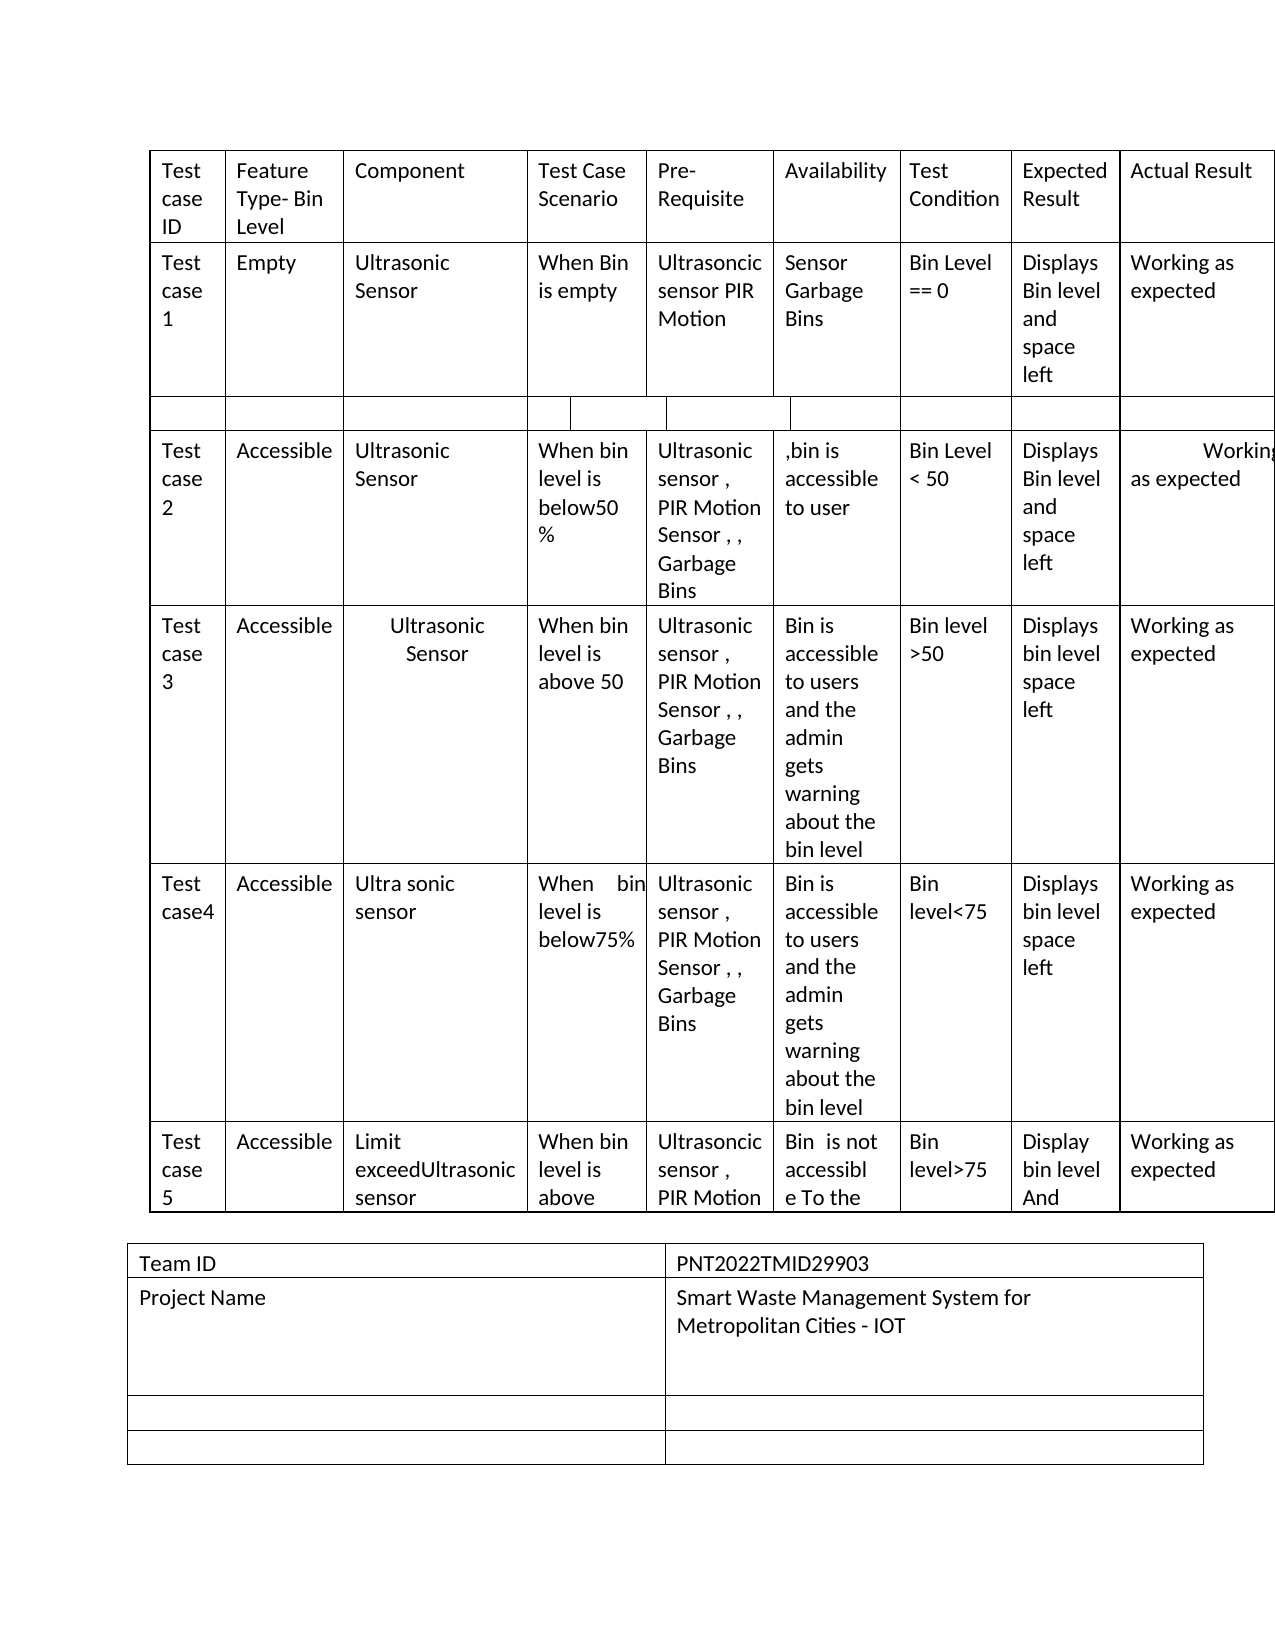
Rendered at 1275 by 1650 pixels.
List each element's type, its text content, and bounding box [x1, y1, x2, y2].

table_cell [791, 397, 900, 430]
table_cell Bin level<75 [901, 864, 1011, 1121]
table_cell Ultra sonic sensor [344, 864, 527, 1121]
table_cell Test case4 [151, 864, 225, 1121]
table_cell [151, 397, 225, 430]
table_header Test Condition [901, 151, 1011, 242]
table_cell Accessible [226, 431, 343, 605]
table_cell [647, 397, 666, 430]
table_header Expected Result [1012, 151, 1119, 242]
table_cell When bin level is below50 % [528, 431, 646, 605]
table_cell [571, 397, 647, 430]
table_cell Displays Bin level and space left [1012, 431, 1119, 605]
table_header Feature Type- Bin Level [226, 151, 343, 242]
table_cell Working as expected [1121, 431, 1274, 605]
table_cell Bin is not accessible To the [774, 1122, 900, 1211]
table_header Team ID [128, 1244, 665, 1277]
table_cell Accessible [226, 1122, 343, 1211]
table_cell Accessible [226, 606, 343, 863]
table_cell Test case 2 [151, 431, 225, 605]
table_header Test Case Scenario [528, 151, 646, 242]
table_cell Accessible [226, 864, 343, 1121]
table_cell Working as expected [1121, 864, 1274, 1121]
table_cell [128, 1396, 665, 1429]
table_cell [1012, 397, 1119, 430]
table_cell [666, 1396, 1203, 1429]
table_cell Display bin level And [1012, 1122, 1119, 1211]
table_header Pre- Requisite [647, 151, 773, 242]
table_cell Working as expected [1121, 243, 1274, 396]
table_cell Ultrasonic Sensor [344, 431, 527, 605]
table_cell Bin is accessible to users and the admin gets warning about the bin level [774, 606, 900, 863]
table_cell Displays bin level space left [1012, 864, 1119, 1121]
table_cell Bin is accessible to users and the admin gets warning about the bin level [774, 864, 900, 1121]
table_cell Ultrasonic sensor , PIR Motion Sensor , , Garbage Bins [647, 606, 773, 863]
table_cell Displays Bin level and space left [1012, 243, 1119, 396]
table_cell [666, 1431, 1203, 1464]
table_cell Ultrasonic Sensor [344, 243, 527, 396]
table_cell Smart Waste Management System for Metropolitan Cities - IOT [666, 1278, 1203, 1395]
table_cell ,bin is accessible to user [774, 431, 900, 605]
table_cell [128, 1431, 665, 1464]
table_cell Bin level>75 [901, 1122, 1011, 1211]
table_cell When bin level is above 50 [528, 606, 646, 863]
table_cell When Bin is empty [528, 243, 646, 396]
table_cell Project Name [128, 1278, 665, 1395]
table_cell [226, 397, 343, 430]
table_cell Test case 3 [151, 606, 225, 863]
table_cell Ultrasonic sensor , PIR Motion Sensor , , Garbage Bins [647, 431, 773, 605]
table_cell [1121, 397, 1274, 430]
table_cell Sensor Garbage Bins [774, 243, 900, 396]
table_cell When bin level is above [528, 1122, 646, 1211]
table_header Test case ID [151, 151, 225, 242]
table_cell Test case 1 [151, 243, 225, 396]
table_cell Ultrasoncic sensor PIR Motion [647, 243, 773, 396]
table_cell Displays bin level space left [1012, 606, 1119, 863]
table_cell Working as expected [1121, 606, 1274, 863]
table_cell [667, 397, 790, 430]
table_cell Ultrasonic Sensor [344, 606, 527, 863]
table_cell Ultrasonic sensor , PIR Motion Sensor , , Garbage Bins [647, 864, 773, 1121]
table_cell Bin level >50 [901, 606, 1011, 863]
table_cell Test case 5 [151, 1122, 225, 1211]
table_cell [344, 397, 527, 430]
table_cell Bin Level == 0 [901, 243, 1011, 396]
table_cell [901, 397, 1011, 430]
table_header Availability [774, 151, 900, 242]
table_cell [528, 397, 570, 430]
table_header PNT2022TMID29903 [666, 1244, 1203, 1277]
table_cell Working as expected [1121, 1122, 1274, 1211]
table_cell Limit exceedUltrasonic sensor [344, 1122, 527, 1211]
table_header Component [344, 151, 527, 242]
table_cell Ultrasoncic sensor , PIR Motion [647, 1122, 773, 1211]
table_header Actual Result [1121, 151, 1274, 242]
table_cell Empty [226, 243, 343, 396]
table_cell When bin level is below75% [528, 864, 646, 1121]
table_cell Bin Level < 50 [901, 431, 1011, 605]
